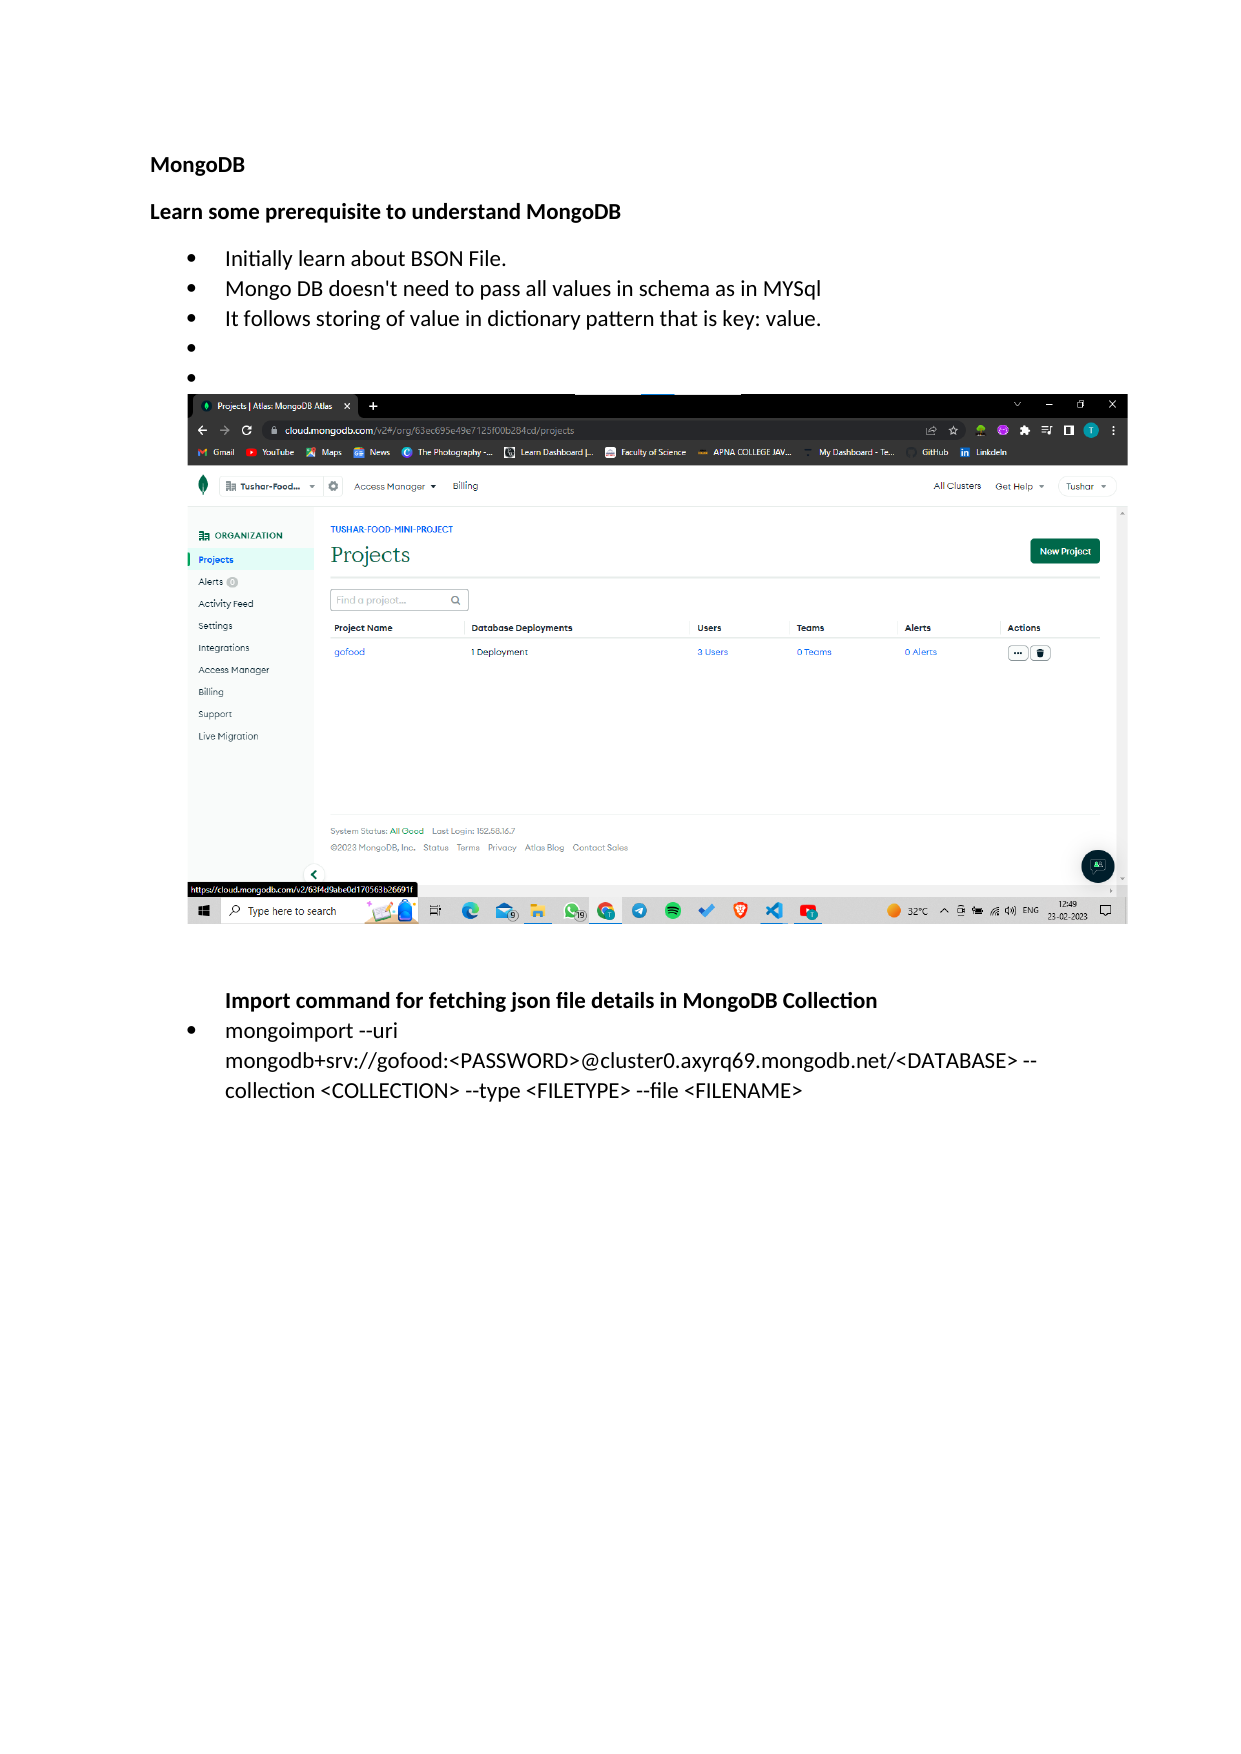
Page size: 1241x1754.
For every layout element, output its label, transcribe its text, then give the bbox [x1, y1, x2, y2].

list It follows storing of value in dictionary pattern that is key: value. [187, 304, 1090, 332]
text MongoDB [150, 150, 1090, 178]
list Mongo DB doesn't need to pass all values in schema as in MYSql [187, 274, 1090, 302]
list Initially learn about BSON File. [187, 244, 1090, 272]
picture [187, 394, 1128, 924]
list Import command for fetching json file details in MongoDB Collection [225, 986, 1090, 1014]
text Learn some prerequisite to understand MongoDB [150, 197, 1090, 225]
list mongoimport --uri mongodb+srv://gofood:<PASSWORD>@cluster0.axyrq69.mongodb.net/<DATABASE> --collection <COLLECTION> --type <FILETYPE> --file <FILENAME> [187, 1016, 1090, 1105]
